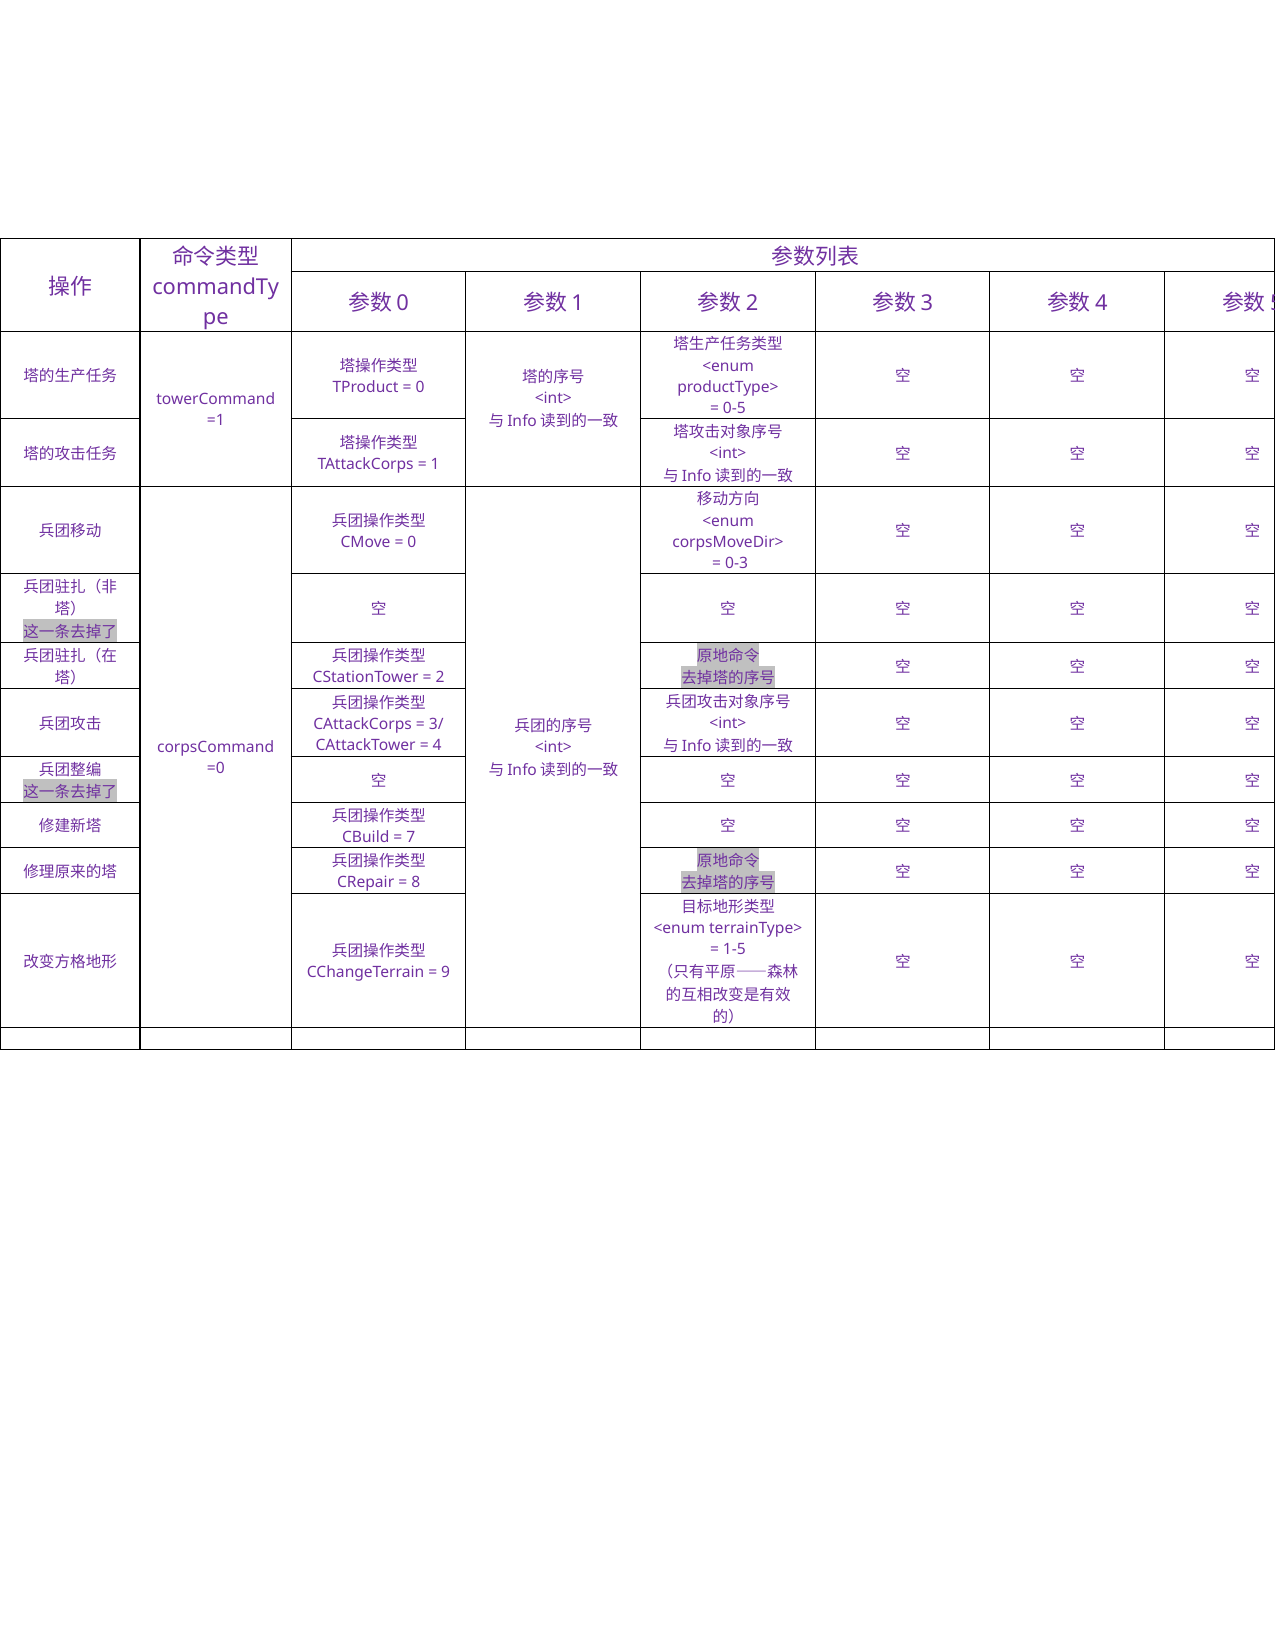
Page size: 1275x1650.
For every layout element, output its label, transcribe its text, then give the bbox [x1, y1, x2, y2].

table_cell 兵团操作类型 CRepair = 8 [292, 848, 465, 893]
table_cell 空 [816, 574, 989, 642]
table_cell 空 [1165, 894, 1274, 1027]
table_cell 塔操作类型 TProduct = 0 [292, 332, 465, 418]
table_cell 参数5 [1165, 272, 1274, 331]
table_header 操作 [1, 239, 139, 331]
table_cell corpsCommand =0 [141, 487, 291, 1027]
table_cell 空 [1165, 689, 1274, 756]
table_cell 空 [1165, 643, 1274, 688]
table_cell 空 [1165, 574, 1274, 642]
table_cell 空 [1165, 803, 1274, 847]
table_cell [1, 1028, 139, 1049]
table_cell 空 [641, 574, 815, 642]
table_cell 参数4 [990, 272, 1164, 331]
table_cell 改变方格地形 [1, 894, 139, 1027]
table_cell 原地命令 去掉塔的序号 [759, 848, 815, 893]
table_cell 参数1 [466, 272, 640, 331]
table_cell 空 [816, 803, 989, 847]
table_cell [466, 1028, 640, 1049]
table_cell 兵团攻击对象序号 <int> 与Info读到的一致 [641, 689, 815, 756]
table_cell 兵团攻击 [1, 689, 139, 756]
table_cell 空 [641, 757, 815, 802]
table_cell 兵团的序号 <int> 与Info读到的一致 [466, 487, 640, 1027]
table_cell 塔生产任务类型 <enum productType> = 0-5 [641, 332, 815, 418]
table_cell [1165, 1028, 1274, 1049]
table_cell 塔的生产任务 [1, 332, 139, 418]
table_cell 空 [990, 689, 1164, 756]
table_cell 空 [1165, 332, 1274, 418]
table_cell 兵团操作类型 CBuild = 7 [292, 803, 465, 847]
table_cell 空 [990, 643, 1164, 688]
table_cell towerCommand =1 [141, 332, 291, 486]
table_cell [141, 1028, 291, 1049]
table_cell 塔攻击对象序号 <int> 与Info读到的一致 [641, 419, 815, 486]
table_cell 参数2 [641, 272, 815, 331]
table_cell 空 [816, 757, 989, 802]
table_cell 塔操作类型 TAttackCorps = 1 [292, 419, 465, 486]
table_cell 目标地形类型 <enum terrainType> = 1-5 （只有平原——森林的互相改变是有效的） [641, 894, 815, 1027]
table_cell 空 [816, 643, 989, 688]
table_cell 空 [990, 419, 1164, 486]
table_cell 塔的序号 <int> 与Info读到的一致 [466, 332, 640, 486]
table_cell 兵团驻扎（非塔） 这一条去掉了 [1, 574, 139, 642]
table_cell 空 [292, 574, 465, 642]
table_cell 空 [816, 689, 989, 756]
table_cell 空 [1165, 757, 1274, 802]
table_cell 兵团移动 [1, 487, 139, 573]
table_cell 空 [990, 848, 1164, 893]
table_cell 兵团操作类型 CStationTower = 2 [292, 643, 465, 688]
table_cell 空 [816, 487, 989, 573]
table_cell 空 [990, 803, 1164, 847]
table_cell 兵团操作类型 CChangeTerrain = 9 [292, 894, 465, 1027]
table_cell 空 [1165, 487, 1274, 573]
table_cell 参数3 [816, 272, 989, 331]
table_cell 塔的攻击任务 [1, 419, 139, 486]
table_cell 原地命令 去掉塔的序号 [641, 848, 697, 893]
table_cell [990, 1028, 1164, 1049]
table_cell 空 [990, 894, 1164, 1027]
table_cell 参数0 [292, 272, 465, 331]
table_cell 空 [816, 419, 989, 486]
table_cell 兵团整编 这一条去掉了 [1, 757, 139, 802]
table_cell 原地命令 去掉塔的序号 [759, 643, 815, 688]
table_cell 空 [990, 757, 1164, 802]
table_cell 空 [816, 848, 989, 893]
table_cell 空 [641, 803, 815, 847]
table_cell 空 [990, 487, 1164, 573]
table_cell 空 [816, 332, 989, 418]
table_cell 修理原来的塔 [1, 848, 139, 893]
table_cell 空 [1165, 419, 1274, 486]
table_cell [816, 1028, 989, 1049]
table_cell 空 [990, 332, 1164, 418]
table_cell [292, 1028, 465, 1049]
table_header 命令类型 commandType [141, 239, 291, 331]
table_cell 兵团操作类型 CMove = 0 [292, 487, 465, 573]
table_cell 空 [292, 757, 465, 802]
table_cell 空 [816, 894, 989, 1027]
table_cell 修建新塔 [1, 803, 139, 847]
table_cell 原地命令 去掉塔的序号 [641, 643, 697, 688]
table_cell 移动方向 <enum corpsMoveDir> = 0-3 [641, 487, 815, 573]
table_cell 兵团驻扎（在塔） [1, 643, 139, 688]
table_cell 空 [1165, 848, 1274, 893]
table_cell [641, 1028, 815, 1049]
table_cell 兵团操作类型 CAttackCorps = 3/ CAttackTower = 4 [292, 689, 465, 756]
table_cell 空 [990, 574, 1164, 642]
table_header 参数列表 [292, 239, 1274, 271]
